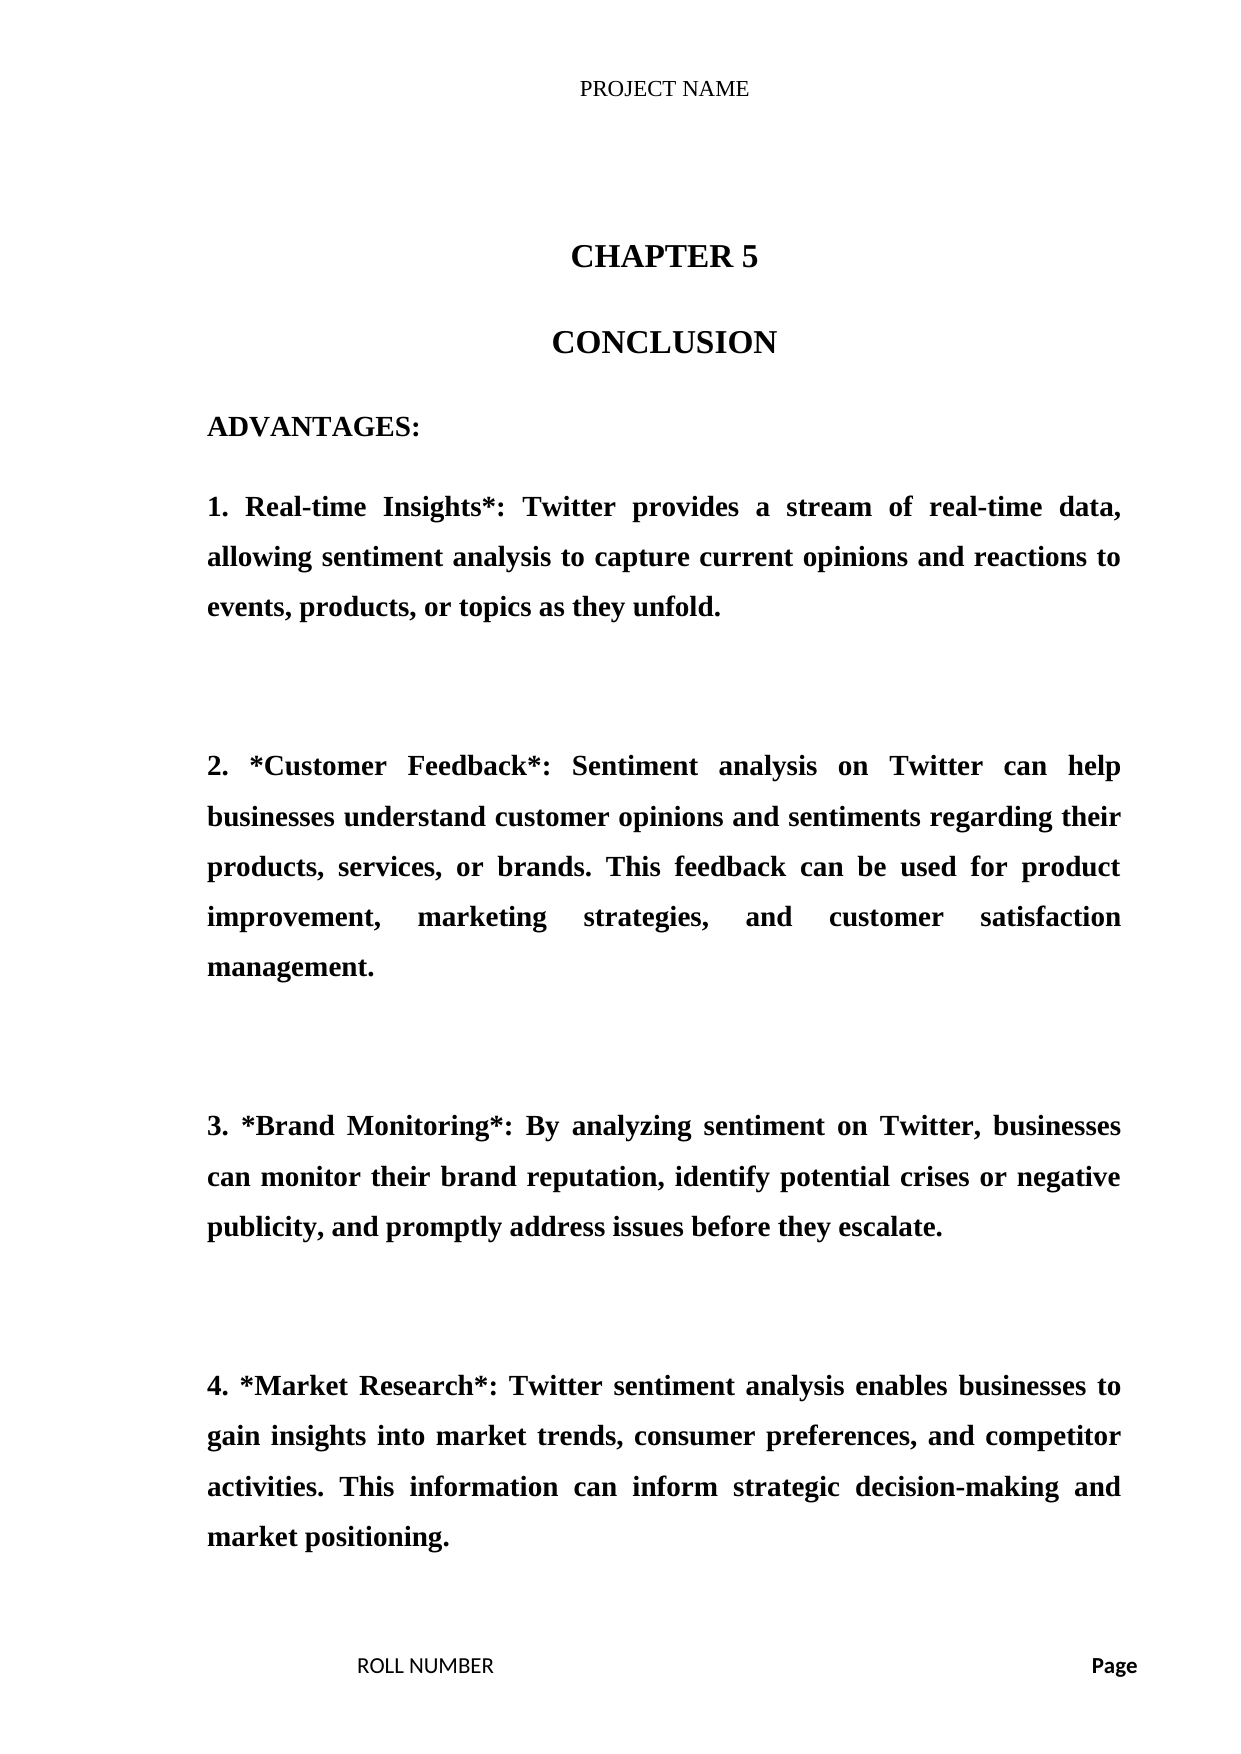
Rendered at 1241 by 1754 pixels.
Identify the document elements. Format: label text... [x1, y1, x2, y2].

text 4. *Market Research*: Twitter sentiment analysis enables businesses to gain insights into market trends, consumer preferences, and competitor activities. This information can inform strategic decision-making and market positioning. [207, 1368, 1122, 1553]
text CONCLUSION [207, 323, 1122, 361]
text 3. *Brand Monitoring*: By analyzing sentiment on Twitter, businesses can monitor their brand reputation, identify potential crises or negative publicity, and promptly address issues before they escalate. [207, 1108, 1122, 1243]
text 2. *Customer Feedback*: Sentiment analysis on Twitter can help businesses understand customer opinions and sentiments regarding their products, services, or brands. This feedback can be used for product improvement, marketing strategies, and customer satisfaction management. [207, 748, 1122, 983]
text ADVANTAGES: [207, 409, 1122, 443]
text CONCLUSIONCHAPTER 5 [207, 236, 1122, 274]
text 1. Real-time Insights*: Twitter provides a stream of real-time data, allowing sentiment analysis to capture current opinions and reactions to events, products, or topics as they unfold. [207, 489, 1122, 623]
